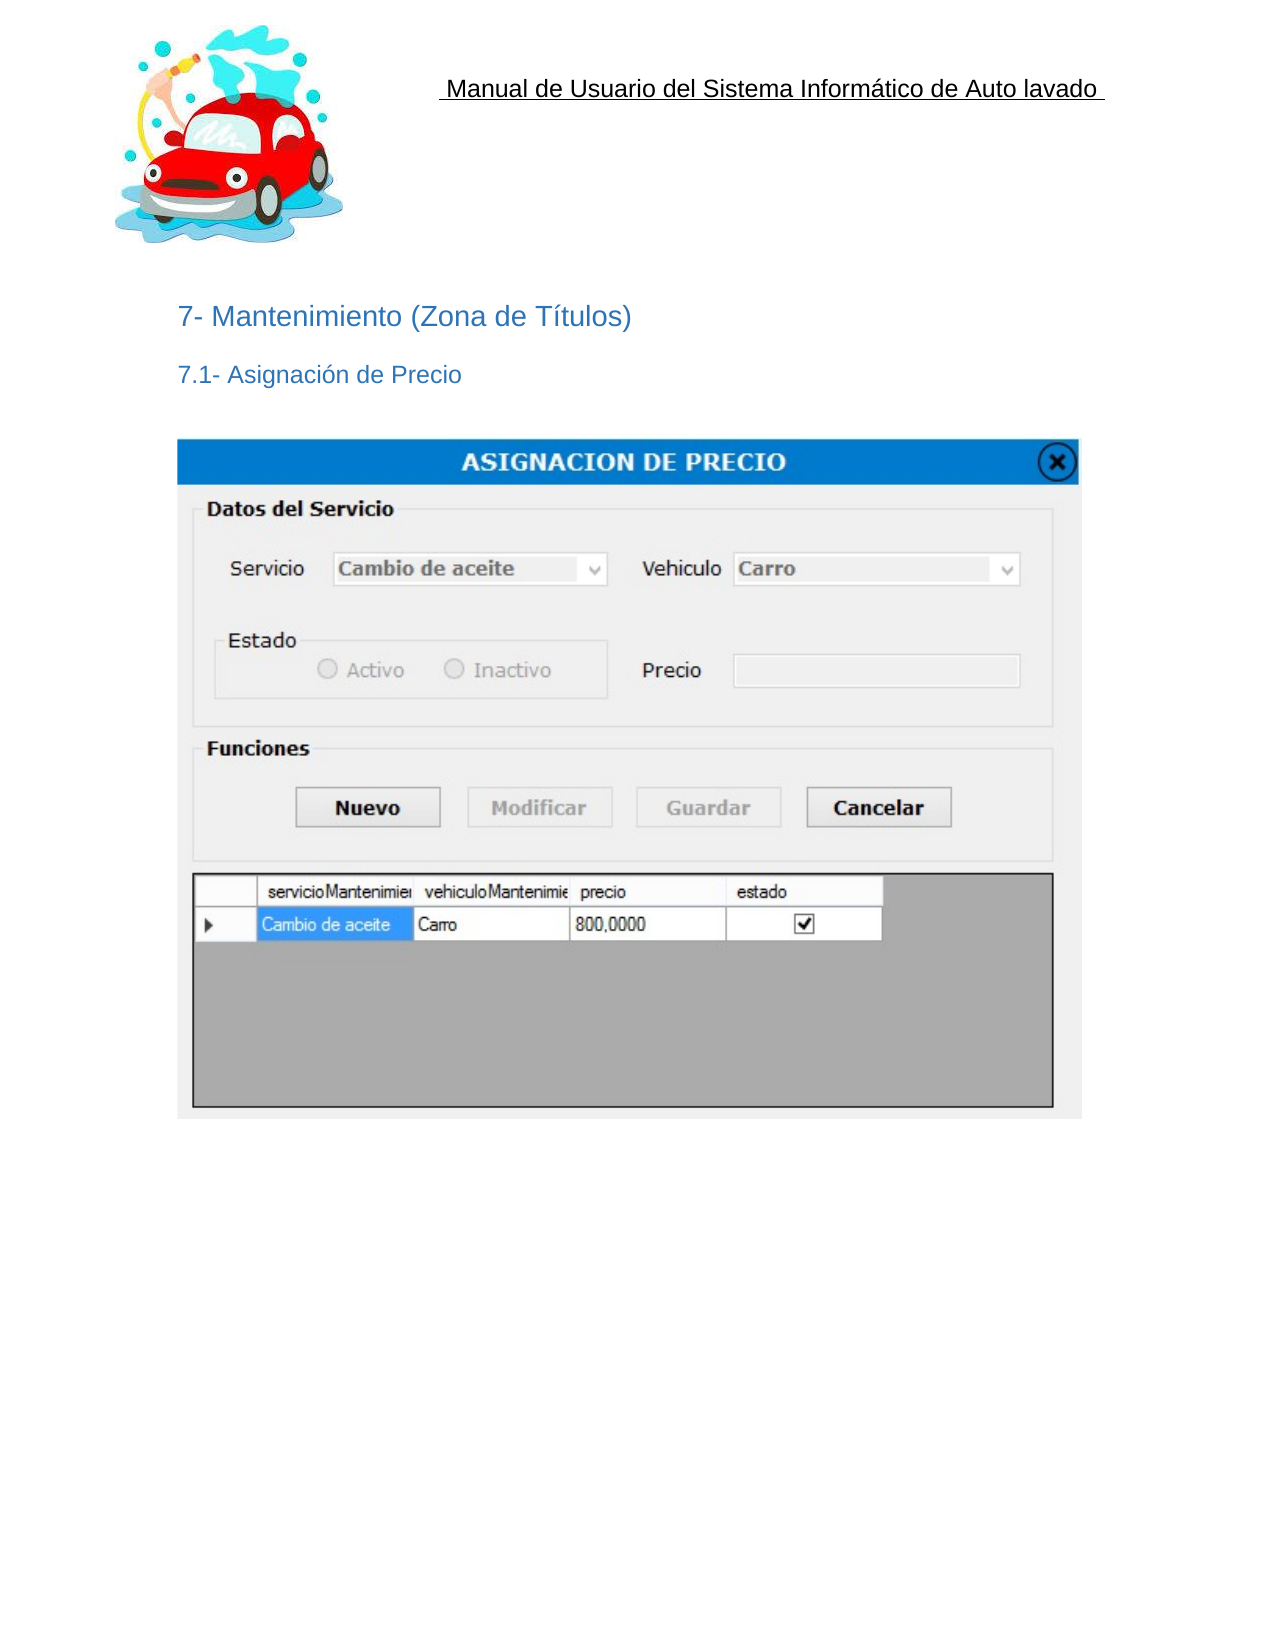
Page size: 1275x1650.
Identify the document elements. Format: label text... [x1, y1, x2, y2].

picture [114, 25, 343, 243]
subtitle 7- Mantenimiento (Zona de Títulos) [177, 299, 1098, 333]
picture [177, 438, 1082, 1119]
subtitle 7.1- Asignación de Precio [177, 360, 1098, 389]
